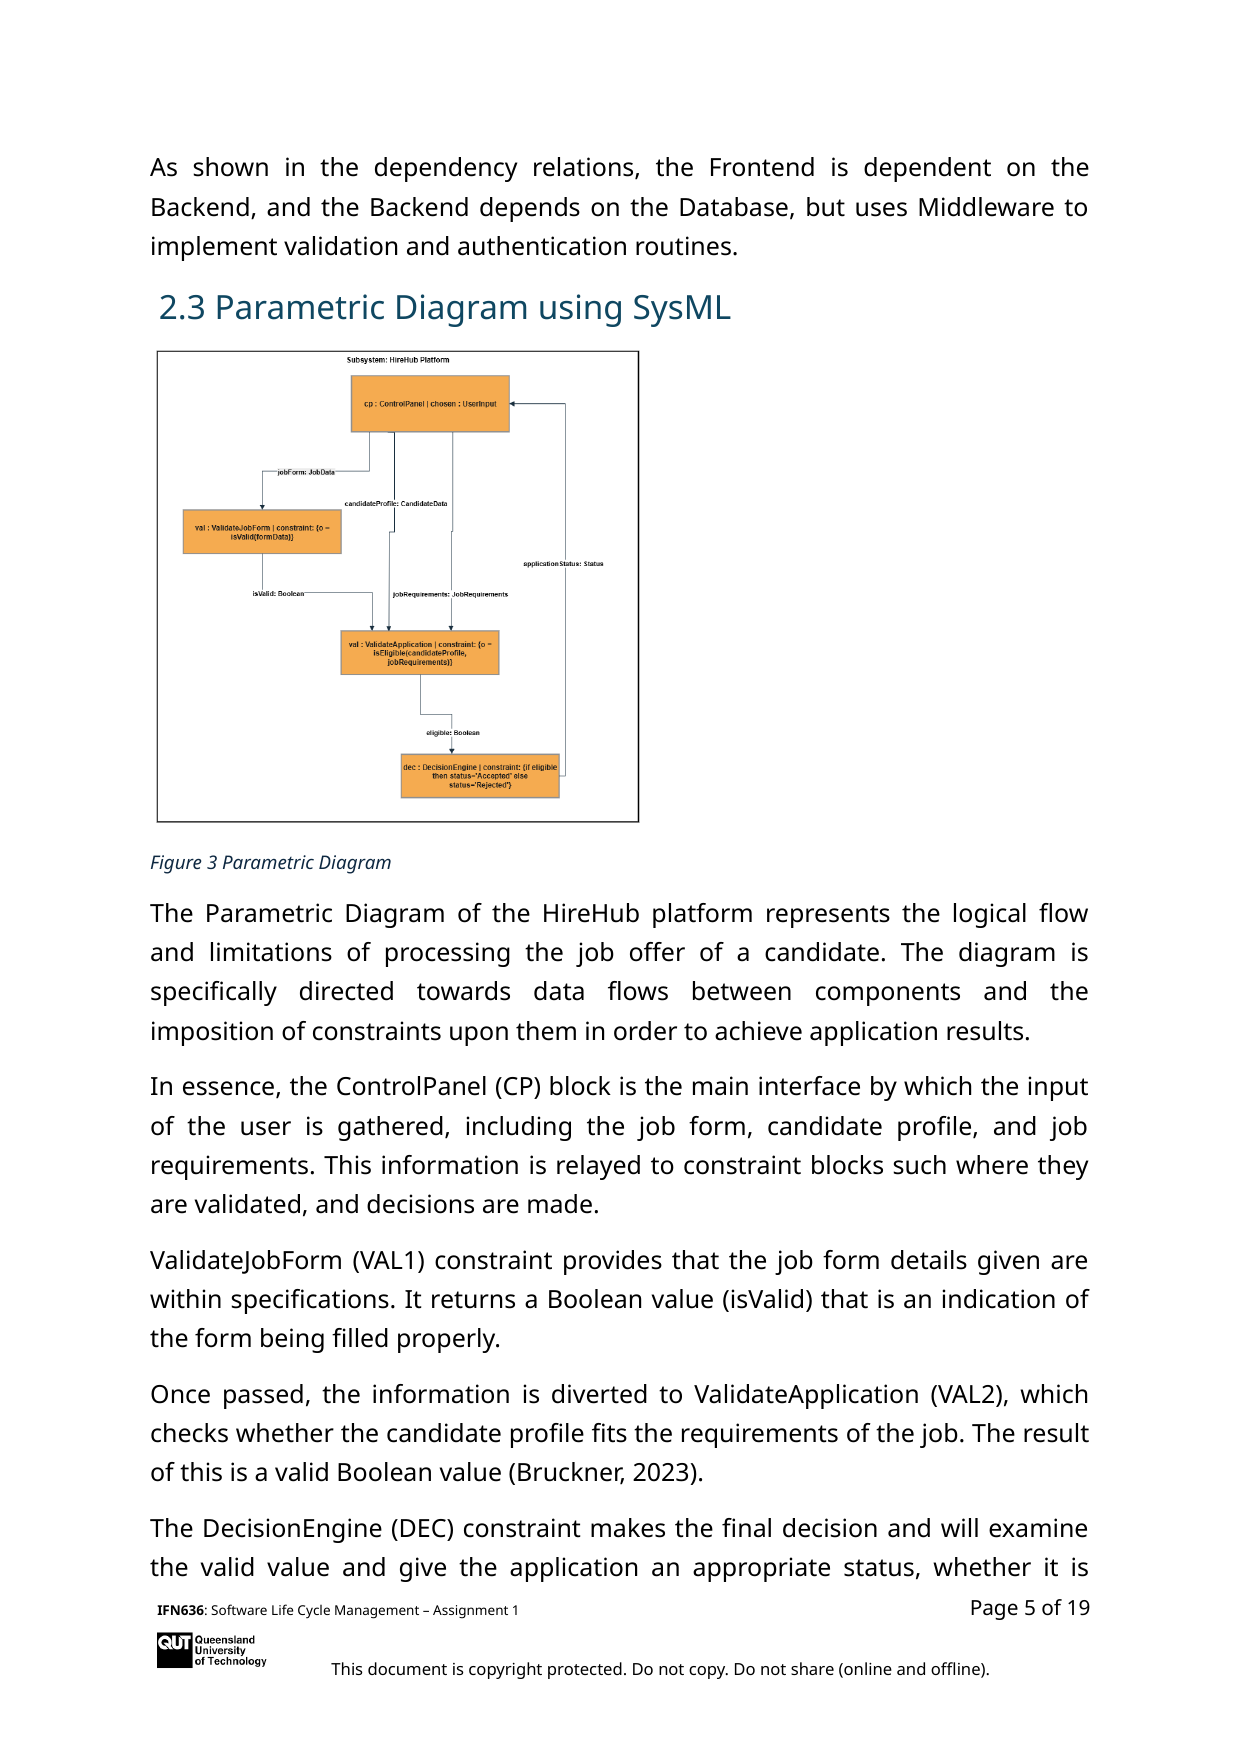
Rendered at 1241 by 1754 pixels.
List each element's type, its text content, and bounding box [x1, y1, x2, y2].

picture [150, 1621, 273, 1676]
picture [150, 344, 644, 828]
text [150, 1511, 1090, 1584]
text In essence, the ControlPanel (CP) block is the main interface by which the input of the user is gathered, including the job form, candidate profile, and job requirements. This information is relayed to constraint blocks such where they are validated, and decisions are made. [150, 1069, 1090, 1221]
text As shown in the dependency relations, the Frontend is dependent on the Backend, and the Backend depends on the Database, but uses Middleware to implement validation and authentication routines. [150, 150, 1090, 262]
text ValidateJobForm (VAL1) constraint provides that the job form details given are within specifications. It returns a Boolean value (isValid) that is an indication of the form being filled properly. [150, 1242, 1090, 1355]
subtitle 2.3 Parametric Diagram using SysML [150, 284, 1090, 329]
text The Parametric Diagram of the HireHub platform represents the logical flow and limitations of processing the job offer of a candidate. The diagram is specifically directed towards data flows between components and the imposition of constraints upon them in order to achieve application results. [150, 896, 1090, 1047]
text Once passed, the information is diverted to ValidateApplication (VAL2), which checks whether the candidate profile fits the requirements of the job. The result of this is a valid Boolean value (Bruckner, 2023). [150, 1376, 1090, 1489]
